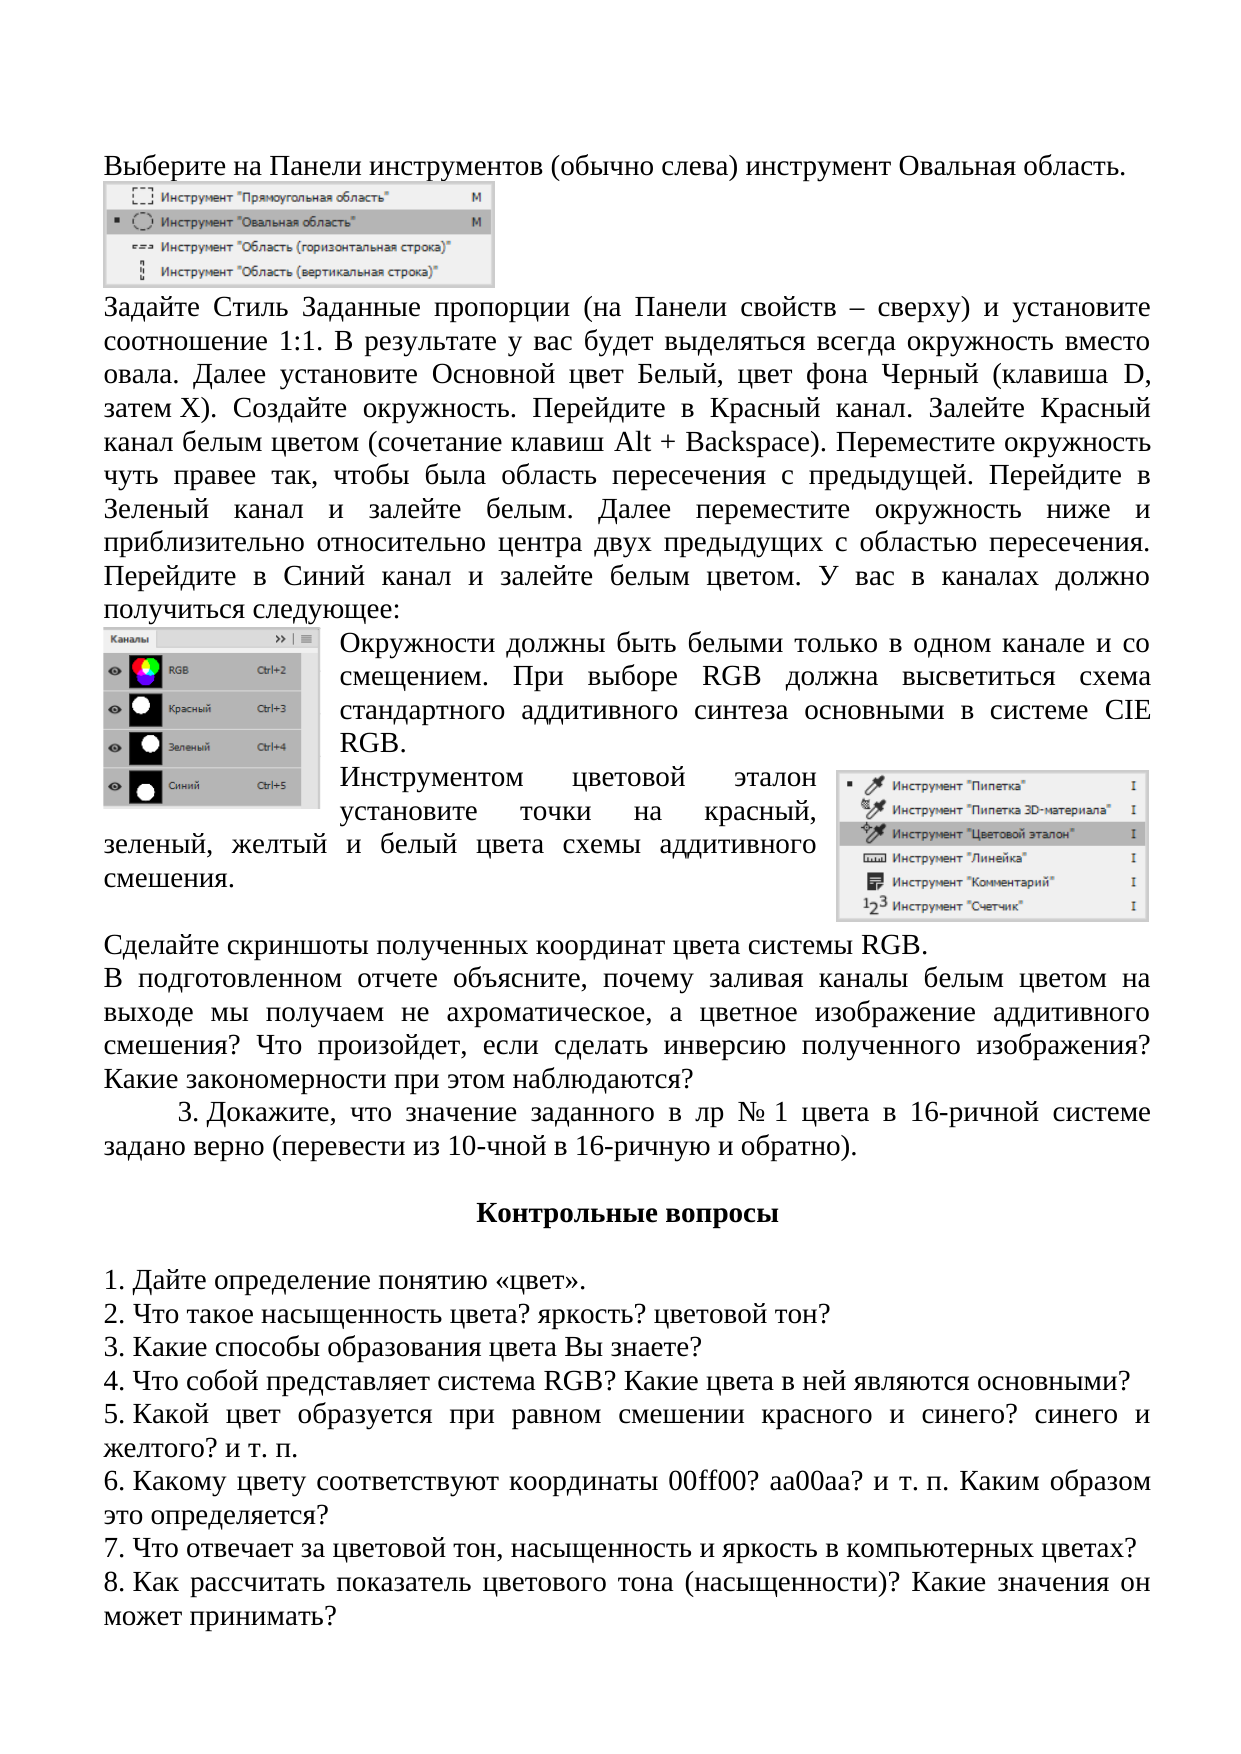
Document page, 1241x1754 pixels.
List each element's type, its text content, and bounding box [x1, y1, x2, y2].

text Выберите на Панели инструментов (обычно слева) инструмент Овальная область. [103, 148, 1152, 181]
text 4. Что собой представляет система RGB? Какие цвета в ней являются основными? [103, 1363, 1152, 1396]
picture [836, 770, 1149, 922]
text 1. Дайте определение понятию «цвет». [103, 1262, 1152, 1296]
text 6. Какому цвету соответствуют координаты 00ff00? aa00aa? и т. п. Каким образом это определяется? [103, 1463, 1152, 1531]
text Окружности должны быть белыми только в одном канале и со смещением. При выборе RGB должна высветиться схема стандартного аддитивного синтеза основными в системе CIE RGB. [103, 625, 1152, 759]
text Контрольные вопросы [103, 1195, 1152, 1229]
text 3. Какие способы образования цвета Вы знаете? [103, 1329, 1152, 1363]
text 8. Как рассчитать показатель цветового тона (насыщенности)? Какие значения он может принимать? [103, 1564, 1152, 1631]
text 3. Докажите, что значение заданного в лр № 1 цвета в 16-ричной системе задано верно (перевести из 10-чной в 16-ричную и обратно). [103, 1094, 1152, 1162]
picture [103, 181, 495, 288]
text 5. Какой цвет образуется при равном смешении красного и синего? синего и желтого? и т. п. [103, 1396, 1152, 1463]
text Сделайте скриншоты полученных координат цвета системы RGB. [103, 927, 1152, 960]
picture [103, 627, 321, 809]
text В подготовленном отчете объясните, почему заливая каналы белым цветом на выходе мы получаем не ахроматическое, а цветное изображение аддитивного смешения? Что произойдет, если сделать инверсию полученного изображения? Какие закономерности при этом наблюдаются? [103, 960, 1152, 1094]
text Задайте Стиль Заданные пропорции (на Панели свойств – сверху) и установите соотношение 1:1. В результате у вас будет выделяться всегда окружность вместо овала. Далее установите Основной цвет Белый, цвет фона Черный (клавиша D, затем X). Создайте окружность. Перейдите в Красный канал. Залейте Красный канал белым цветом (сочетание клавиш Alt + Backspace). Переместите окружность чуть правее так, чтобы была область пересечения с предыдущей. Перейдите в Зеленый канал и залейте белым. Далее переместите окружность ниже и приблизительно относительно центра двух предыдущих с областью пересечения. Перейдите в Синий канал и залейте белым цветом. У вас в каналах должно получиться следующее: [103, 289, 1152, 625]
text 2. Что такое насыщенность цвета? яркость? цветовой тон? [103, 1296, 1152, 1329]
text 7. Что отвечает за цветовой тон, насыщенность и яркость в компьютерных цветах? [103, 1531, 1152, 1564]
